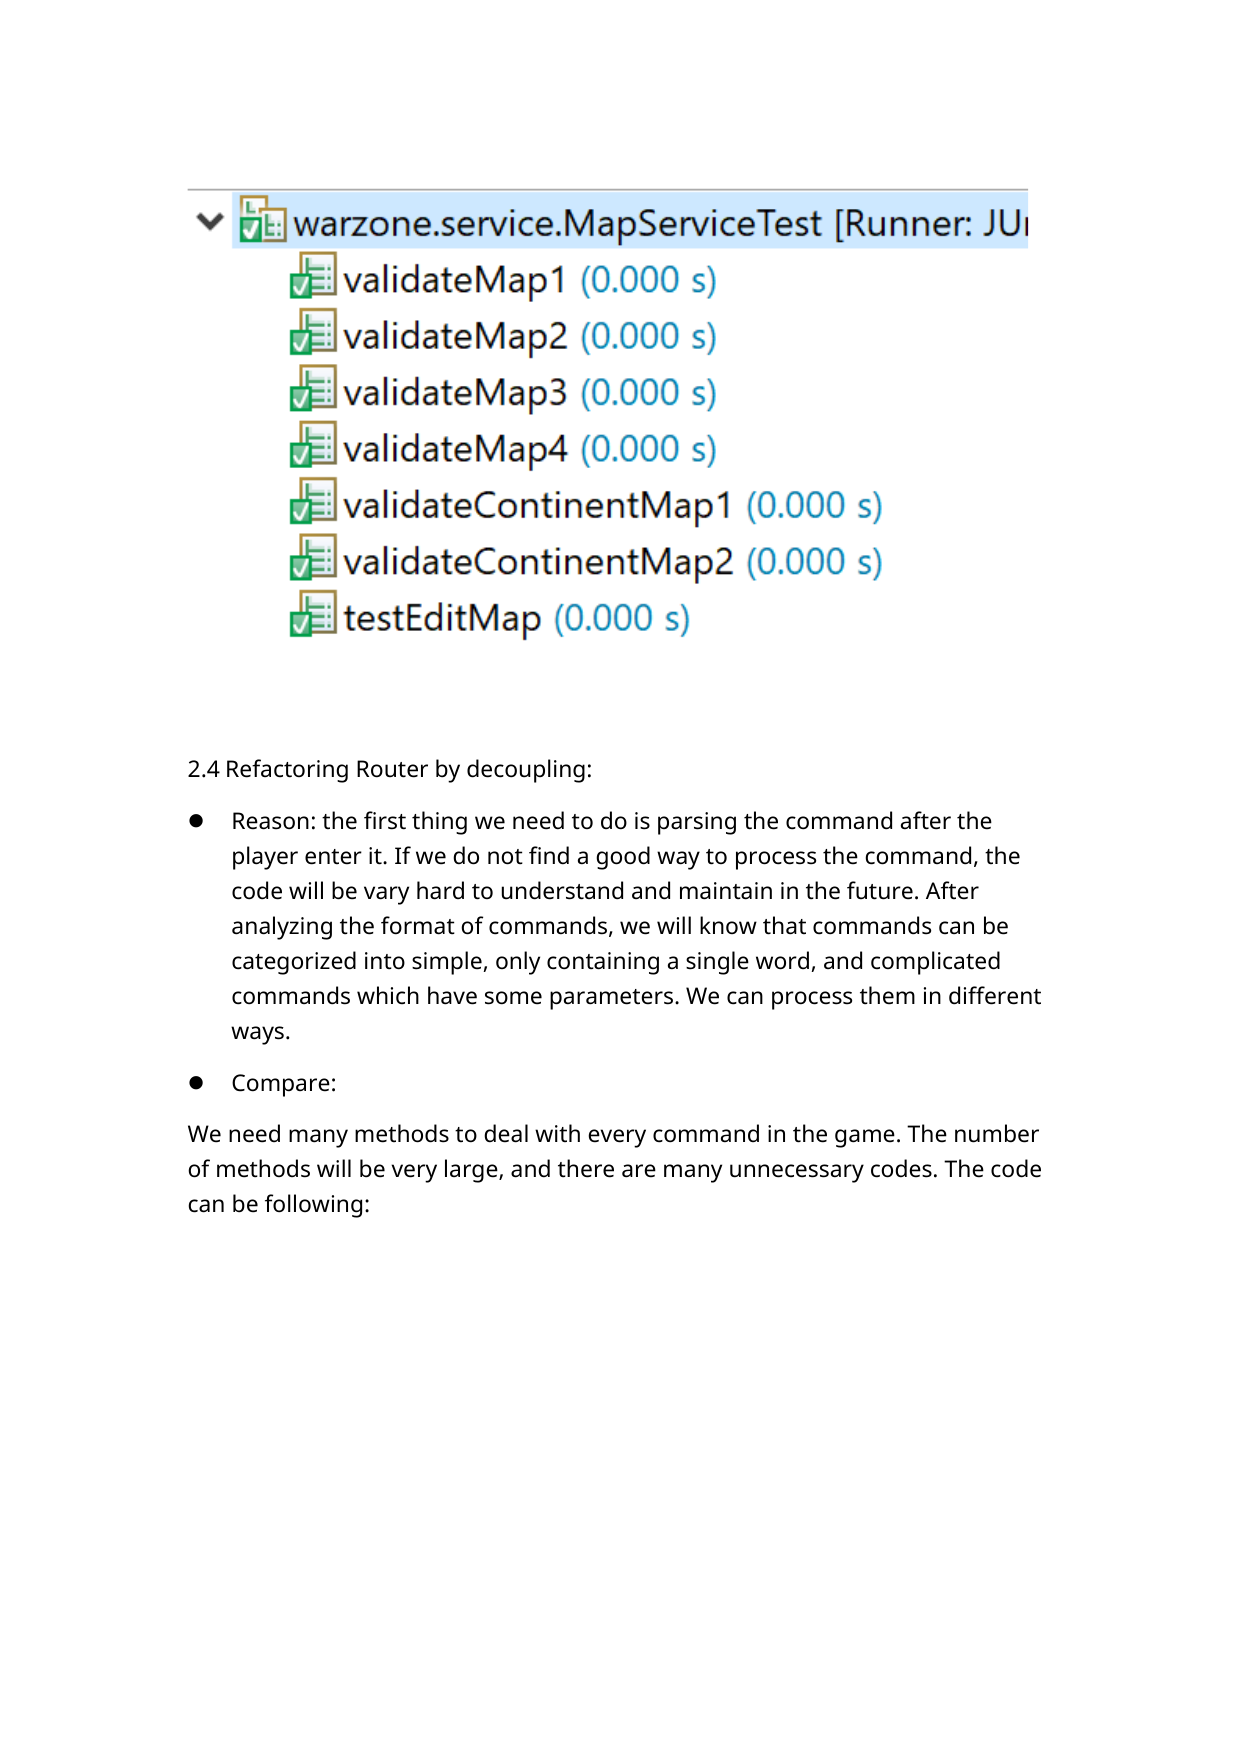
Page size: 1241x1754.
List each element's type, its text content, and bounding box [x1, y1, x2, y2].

list Compare: [187, 1066, 1053, 1099]
text We need many methods to deal with every command in the game. The number of methods will be very large, and there are many unnecessary codes. The code can be following: [187, 1118, 1053, 1220]
list Reason: the first thing we need to do is parsing the command after the player enter it. If we do not find a good way to process the command, the code will be vary hard to understand and maintain in the future. After analyzing the format of commands, we will know that commands can be categorized into simple, only containing a single word, and complicated commands which have some parameters. We can process them in different ways. [187, 804, 1053, 1047]
list Refactoring Router by decoupling: [187, 753, 1053, 785]
picture [187, 162, 1029, 681]
